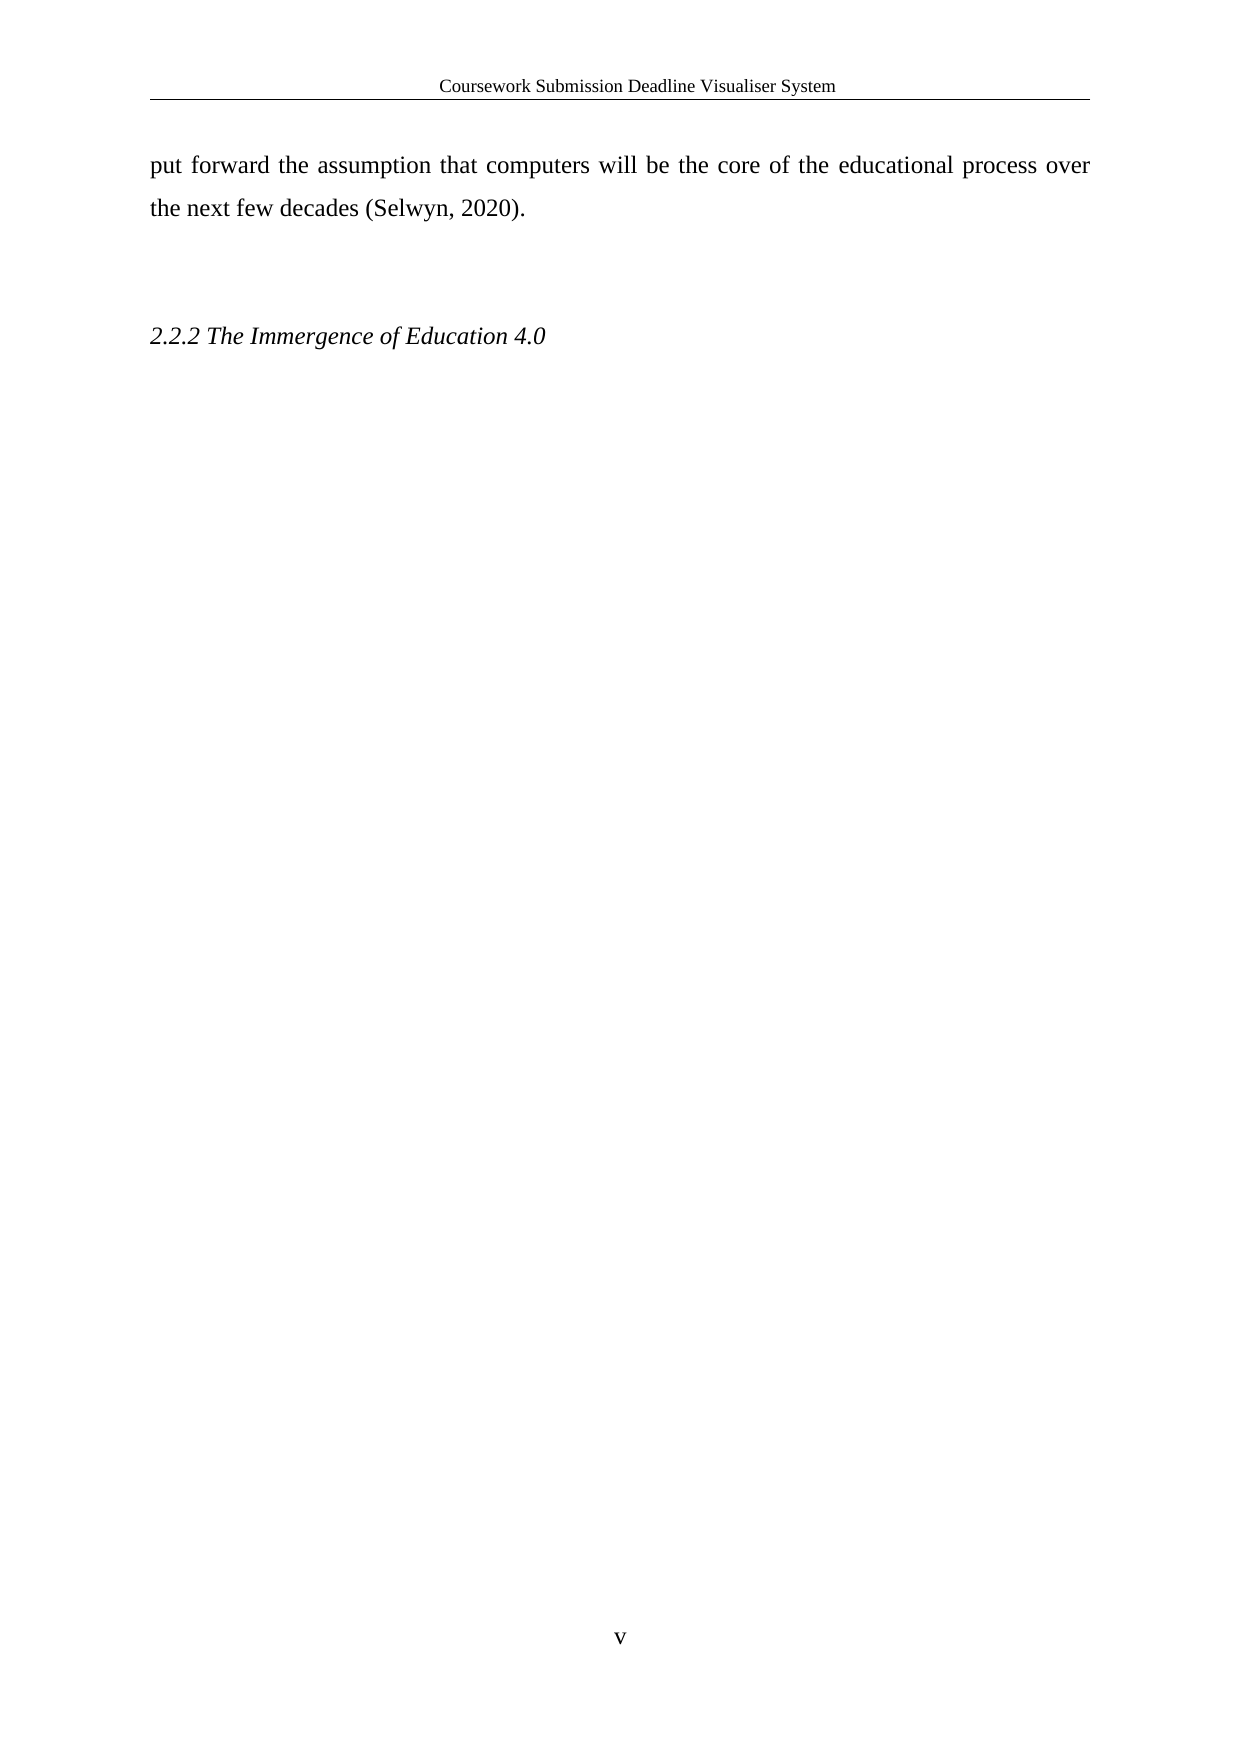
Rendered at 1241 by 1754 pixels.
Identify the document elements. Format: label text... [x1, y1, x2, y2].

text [150, 150, 1090, 222]
subtitle The Immergence of Education 4.0 [150, 321, 1090, 350]
